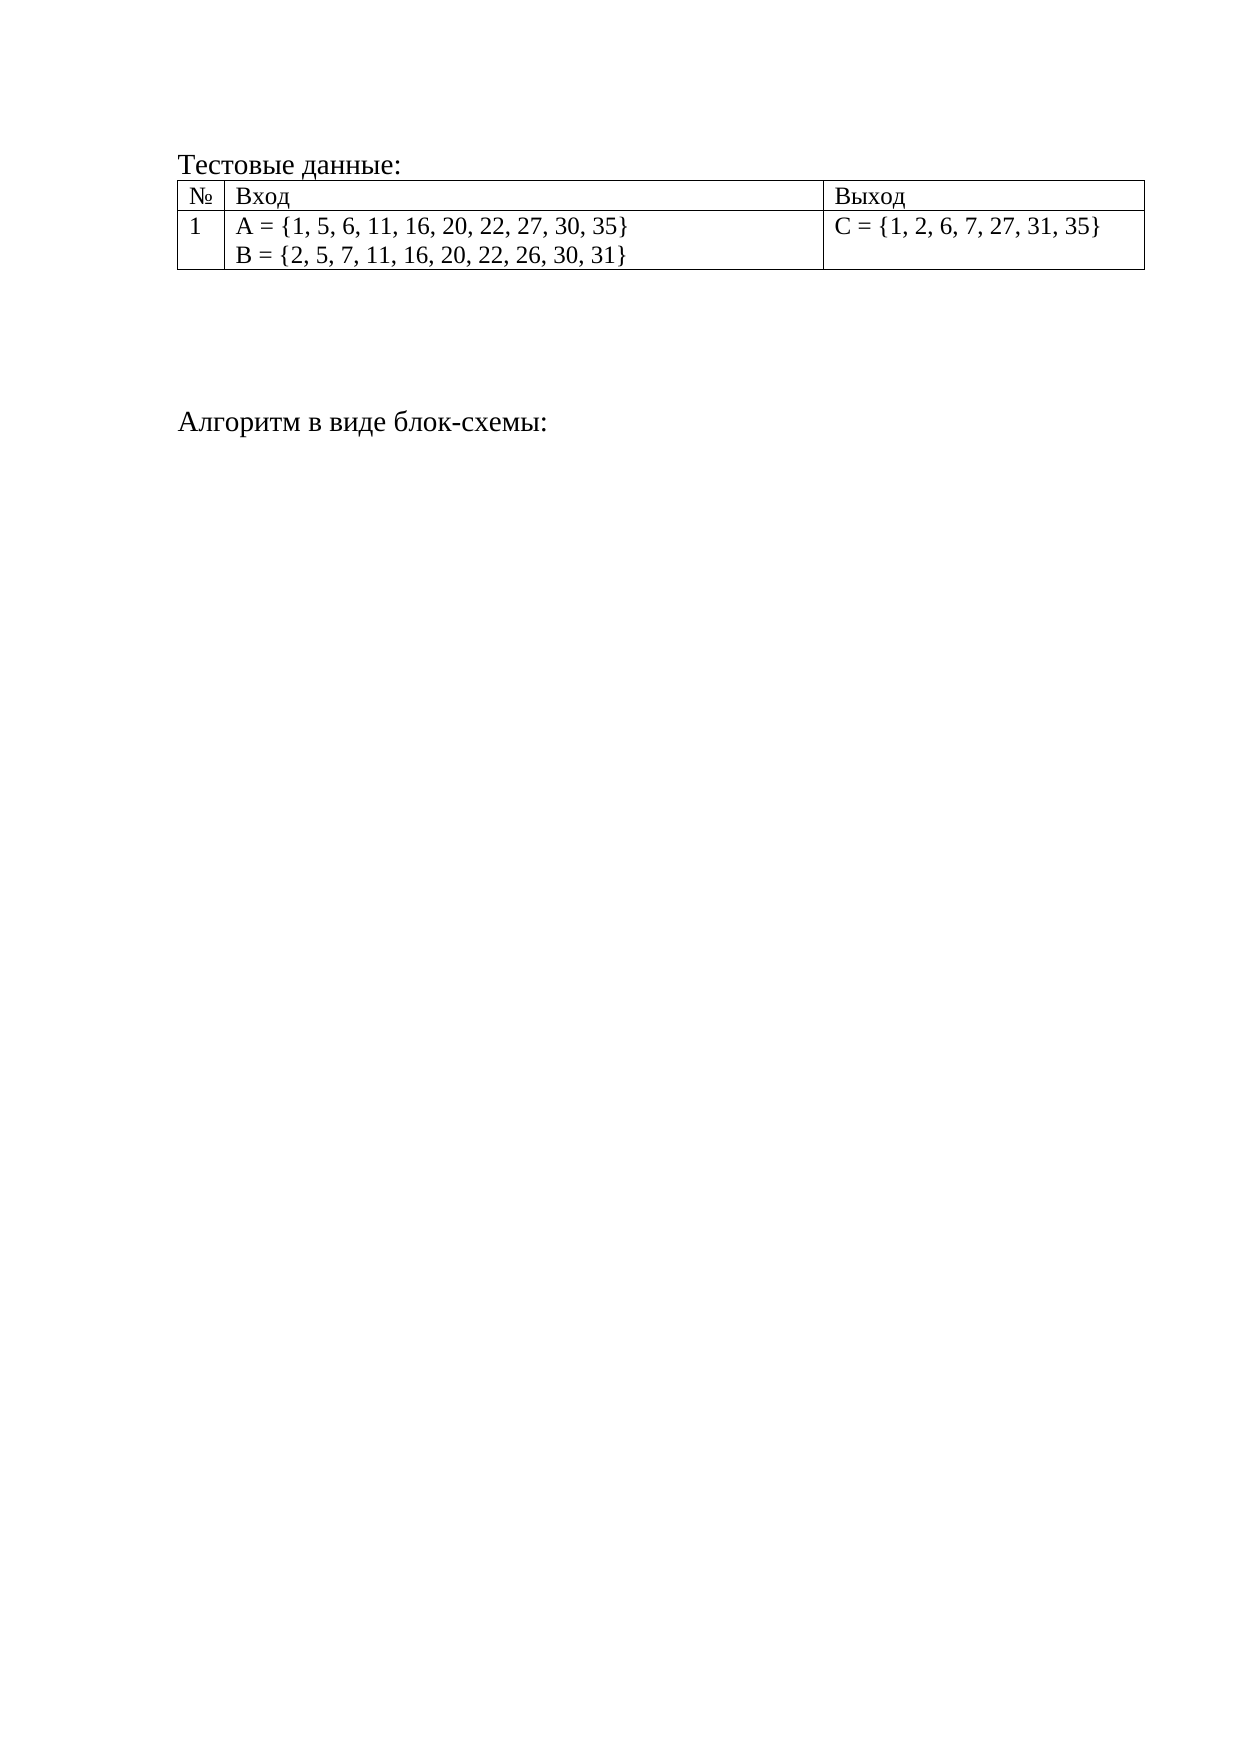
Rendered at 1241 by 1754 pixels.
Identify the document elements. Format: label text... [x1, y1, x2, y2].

table_cell C = {1, 2, 6, 7, 27, 31, 35} [824, 211, 1144, 269]
table_header № [178, 181, 224, 210]
table_cell A = {1, 5, 6, 11, 16, 20, 22, 27, 30, 35} B = {2, 5, 7, 11, 16, 20, 22, 26, 30, 31} [225, 211, 823, 269]
text Алгоритм в виде блок-схемы: [177, 404, 1152, 437]
table_header Вход [225, 181, 823, 210]
table_cell 1 [178, 211, 224, 269]
text Тестовые данные: [177, 147, 1152, 180]
table_header Выход [824, 181, 1144, 210]
